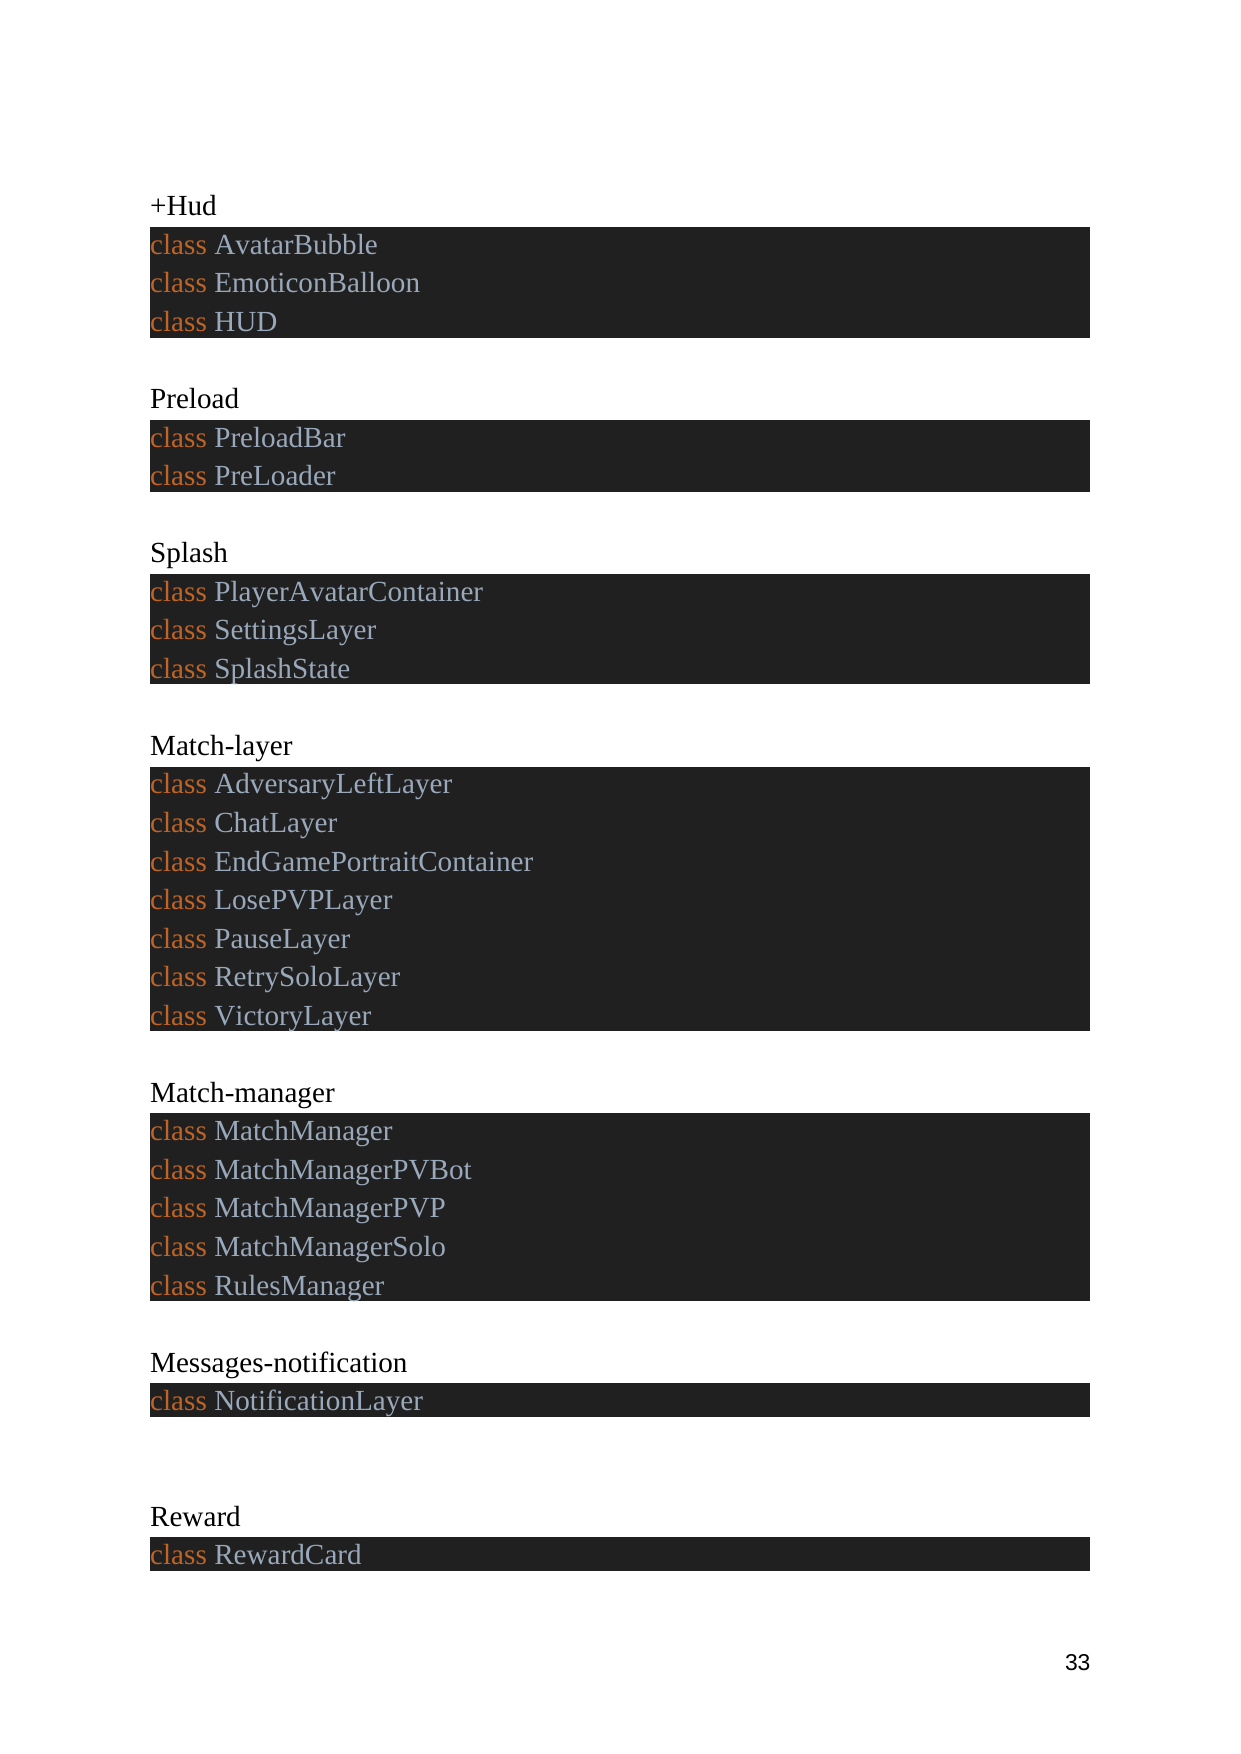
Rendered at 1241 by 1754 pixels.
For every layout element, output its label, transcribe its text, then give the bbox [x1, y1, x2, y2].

text class SplashState [150, 651, 1090, 684]
text class NotificationLayer [150, 1383, 1090, 1417]
text class MatchManagerPVP [150, 1191, 1090, 1224]
text class MatchManagerPVBot [150, 1152, 1090, 1186]
text +Hud [150, 188, 1090, 222]
text class PreLoader [150, 458, 1090, 492]
text class VictoryLayer [150, 998, 1090, 1031]
text class RulesManager [150, 1268, 1090, 1301]
text Match-manager [150, 1075, 1090, 1108]
text class LosePVPLayer [150, 882, 1090, 916]
text class PauseLayer [150, 921, 1090, 954]
text Match-layer [150, 728, 1090, 762]
text class ChatLayer [150, 805, 1090, 839]
text class PreloadBar [150, 420, 1090, 453]
text class EndGamePortraitContainer [150, 844, 1090, 877]
text class EmoticonBalloon [150, 266, 1090, 299]
text class MatchManager [150, 1113, 1090, 1147]
text class AdversaryLeftLayer [150, 767, 1090, 800]
text Splash [150, 535, 1090, 569]
text class SettingsLayer [150, 612, 1090, 646]
text Messages-notification [150, 1345, 1090, 1378]
text Preload [150, 381, 1090, 415]
text class AvatarBubble [150, 227, 1090, 261]
text class HUD [150, 304, 1090, 338]
text class RetrySoloLayer [150, 959, 1090, 993]
text class MatchManagerSolo [150, 1229, 1090, 1263]
text class RewardCard [150, 1537, 1090, 1571]
text Reward [150, 1499, 1090, 1532]
text class PlayerAvatarContainer [150, 574, 1090, 607]
